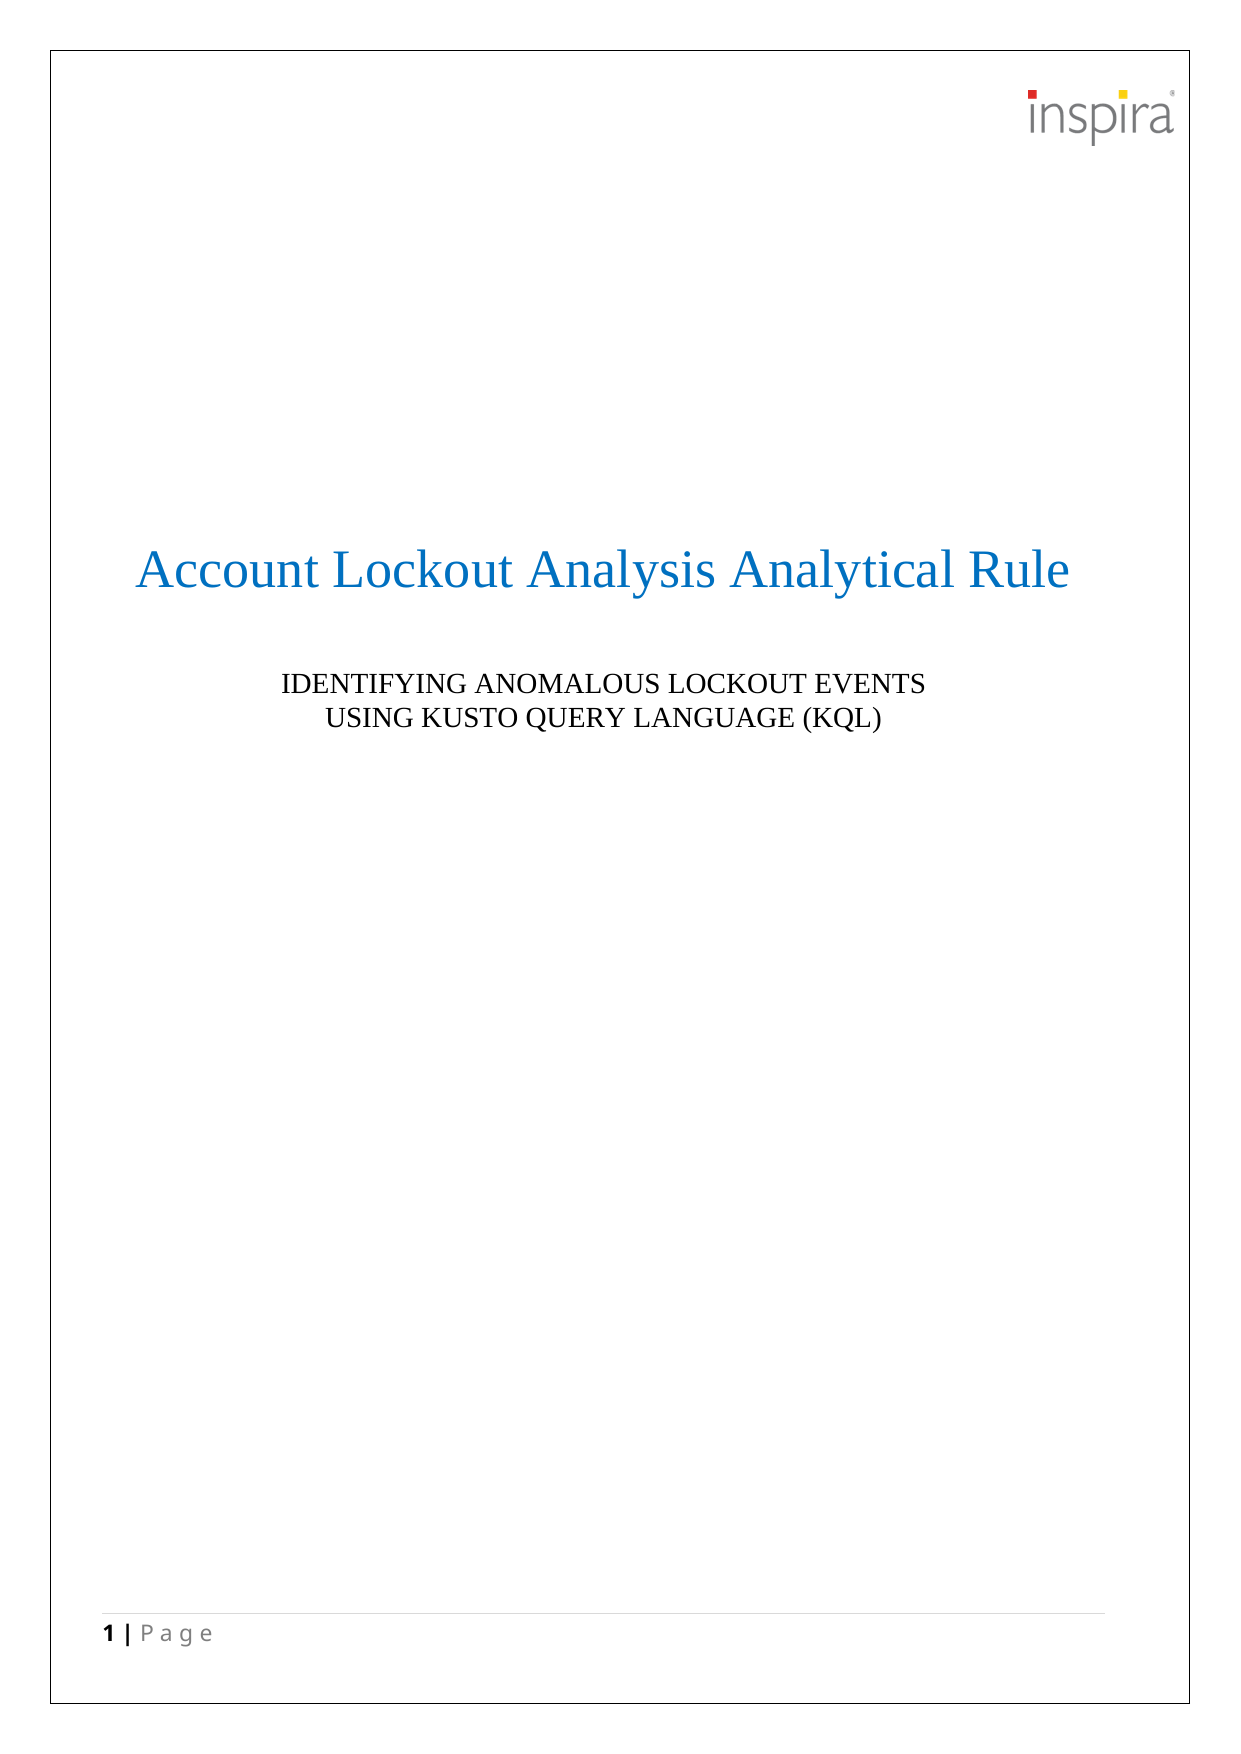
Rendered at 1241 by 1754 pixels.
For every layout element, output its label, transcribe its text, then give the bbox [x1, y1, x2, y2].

text IDENTIFYING ANOMALOUS LOCKOUT EVENTS [102, 666, 1105, 700]
picture [1028, 90, 1175, 146]
text Account Lockout Analysis Analytical Rule [102, 537, 1105, 599]
text USING KUSTO QUERY LANGUAGE (KQL) [102, 700, 1105, 733]
